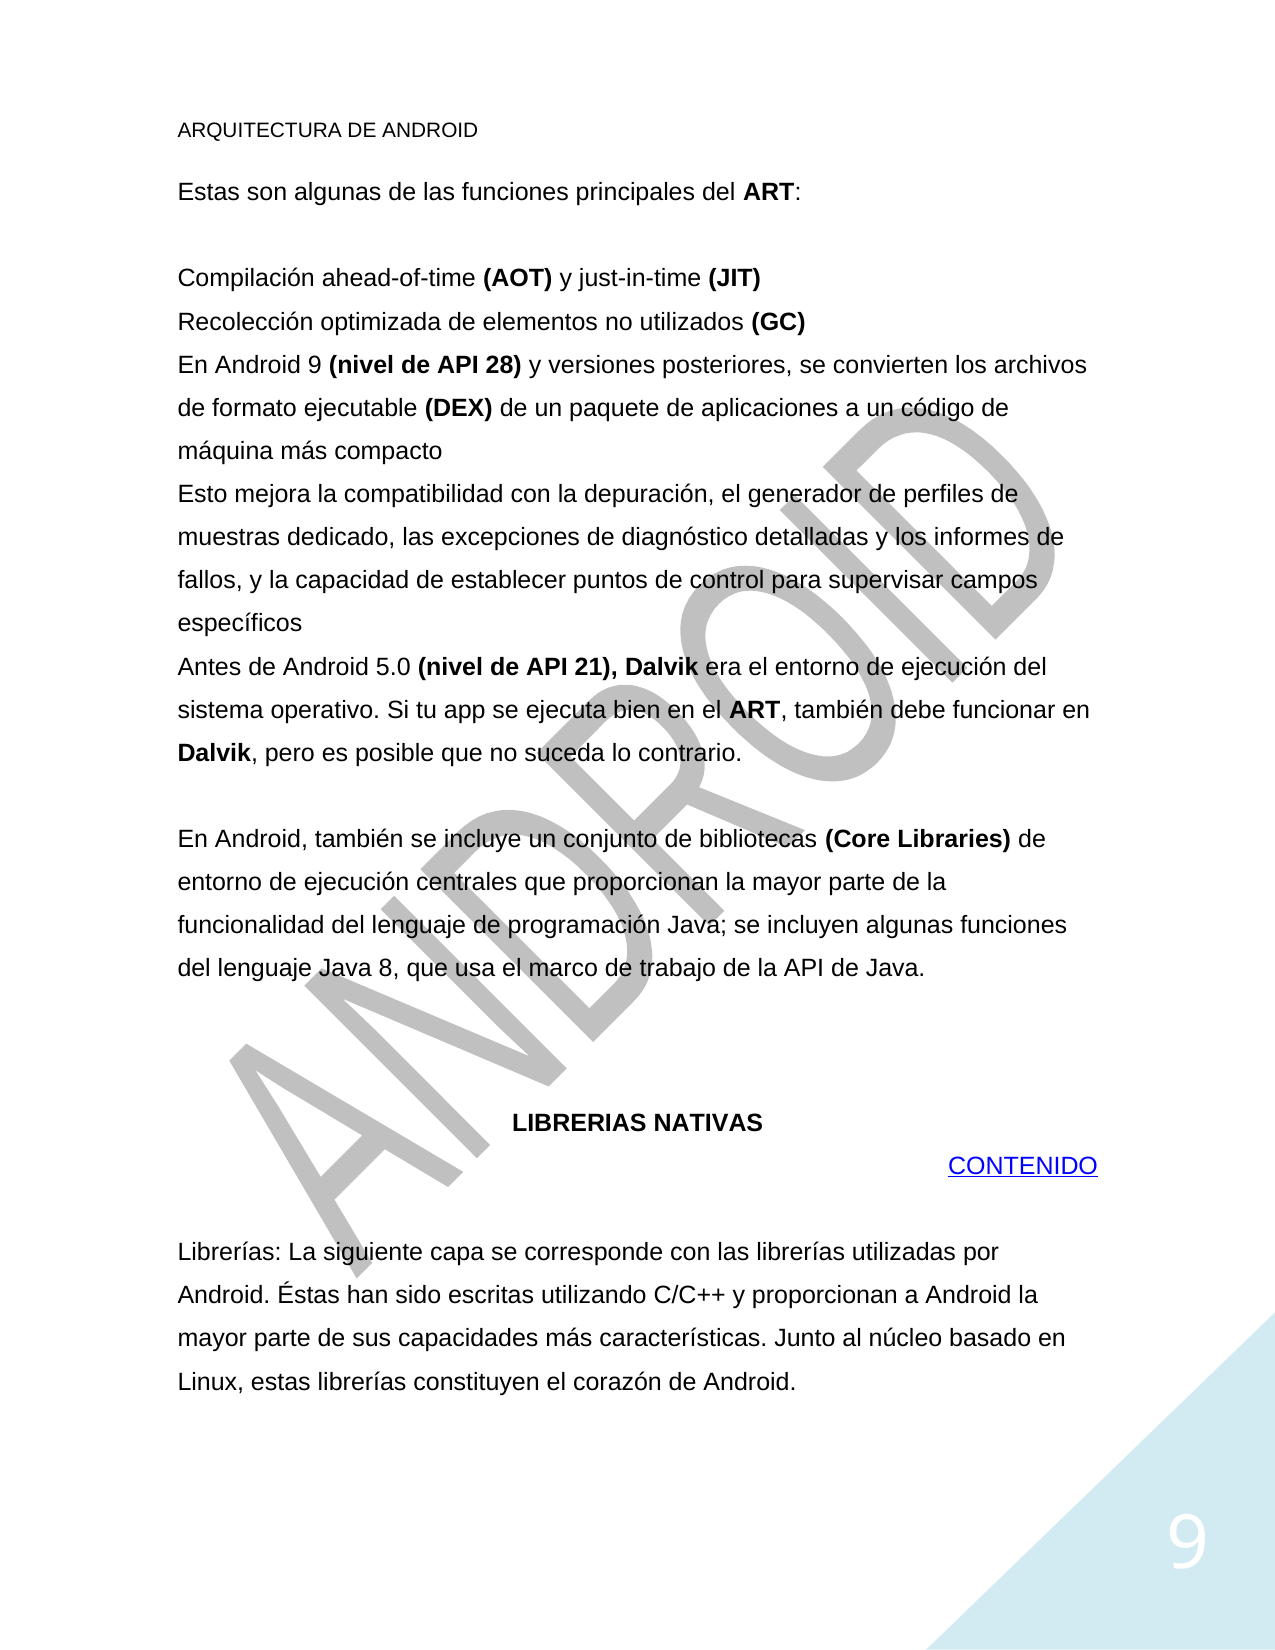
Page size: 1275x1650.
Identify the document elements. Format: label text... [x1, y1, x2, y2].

text En Android, también se incluye un conjunto de bibliotecas (Core Libraries) de entorno de ejecución centrales que proporcionan la mayor parte de la funcionalidad del lenguaje de programación Java; se incluyen algunas funciones del lenguaje Java 8, que usa el marco de trabajo de la API de Java. [177, 824, 1098, 982]
subtitle LIBRERIAS NATIVAS [177, 1108, 1098, 1137]
text Antes de Android 5.0 (nivel de API 21), Dalvik era el entorno de ejecución del sistema operativo. Si tu app se ejecuta bien en el ART, también debe funcionar en Dalvik, pero es posible que no suceda lo contrario. [177, 652, 1098, 767]
text Esto mejora la compatibilidad con la depuración, el generador de perfiles de muestras dedicado, las excepciones de diagnóstico detalladas y los informes de fallos, y la capacidad de establecer puntos de control para supervisar campos específicos [177, 479, 1098, 637]
text Recolección optimizada de elementos no utilizados (GC) [177, 307, 1098, 335]
text Estas son algunas de las funciones principales del ART: [177, 177, 1098, 206]
text Compilación ahead-of-time (AOT) y just-in-time (JIT) [177, 263, 1098, 292]
text CONTENIDO [177, 1151, 1098, 1180]
text Librerías: La siguiente capa se corresponde con las librerías utilizadas por Android. Éstas han sido escritas utilizando C/C++ y proporcionan a Android la mayor parte de sus capacidades más características. Junto al núcleo basado en Linux, estas librerías constituyen el corazón de Android. [177, 1237, 1098, 1395]
text En Android 9 (nivel de API 28) y versiones posteriores, se convierten los archivos de formato ejecutable (DEX) de un paquete de aplicaciones a un código de máquina más compacto [177, 350, 1098, 465]
